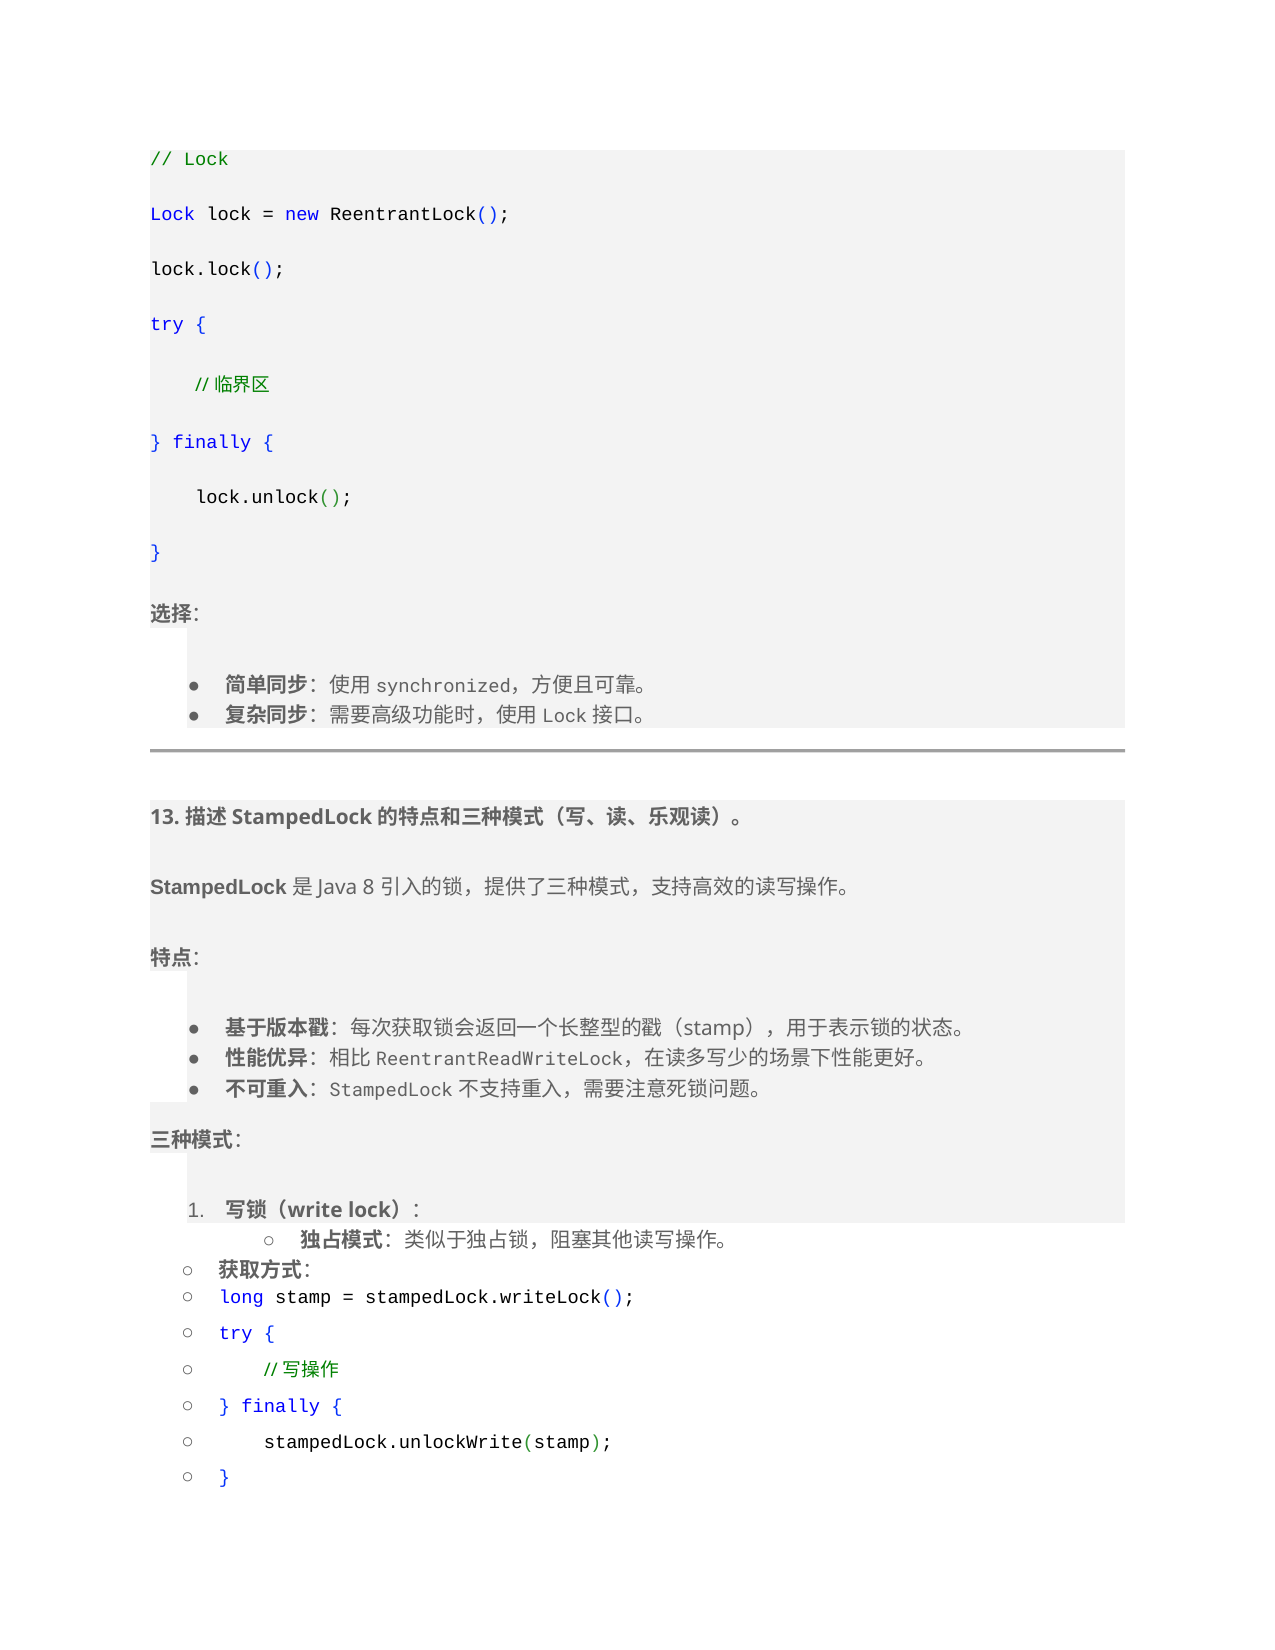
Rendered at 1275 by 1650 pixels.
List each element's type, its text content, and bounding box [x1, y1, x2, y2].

list 性能优异：相比 ReentrantReadWriteLock，在读多写少的场景下性能更好。 [187, 1042, 1125, 1072]
list stampedLock.unlockWrite(stamp); [181, 1429, 1125, 1454]
text Lock lock = new ReentrantLock(); [150, 205, 1125, 226]
list 写锁（write lock）： [187, 1193, 1125, 1223]
list 获取方式： [181, 1254, 1125, 1284]
list 复杂同步：需要高级功能时，使用 Lock 接口。 [187, 698, 1125, 728]
text } finally { [150, 433, 1125, 454]
text } [150, 543, 1125, 564]
text // Lock [150, 150, 1125, 171]
text 选择： [150, 598, 1125, 628]
text // 临界区 [150, 369, 1125, 397]
text lock.lock(); [150, 260, 1125, 281]
list 不可重入：StampedLock 不支持重入，需要注意死锁问题。 [187, 1072, 1125, 1102]
list 基于版本戳：每次获取锁会返回一个长整型的戳（stamp），用于表示锁的状态。 [187, 1011, 1125, 1042]
text lock.unlock(); [150, 488, 1125, 509]
subtitle 13. 描述 StampedLock 的特点和三种模式（写、读、乐观读）。 [150, 800, 1125, 831]
list 简单同步：使用 synchronized，方便且可靠。 [187, 668, 1125, 698]
list long stamp = stampedLock.writeLock(); [181, 1284, 1125, 1309]
text 三种模式： [150, 1123, 1125, 1153]
list 独占模式：类似于独占锁，阻塞其他读写操作。 [262, 1223, 1125, 1254]
text StampedLock 是 Java 8 引入的锁，提供了三种模式，支持高效的读写操作。 [150, 871, 1125, 901]
list try { [181, 1319, 1125, 1345]
text try { [150, 315, 1125, 336]
list // 写操作 [181, 1355, 1125, 1382]
list } [181, 1464, 1125, 1489]
list } finally { [181, 1393, 1125, 1418]
text 特点： [150, 941, 1125, 971]
